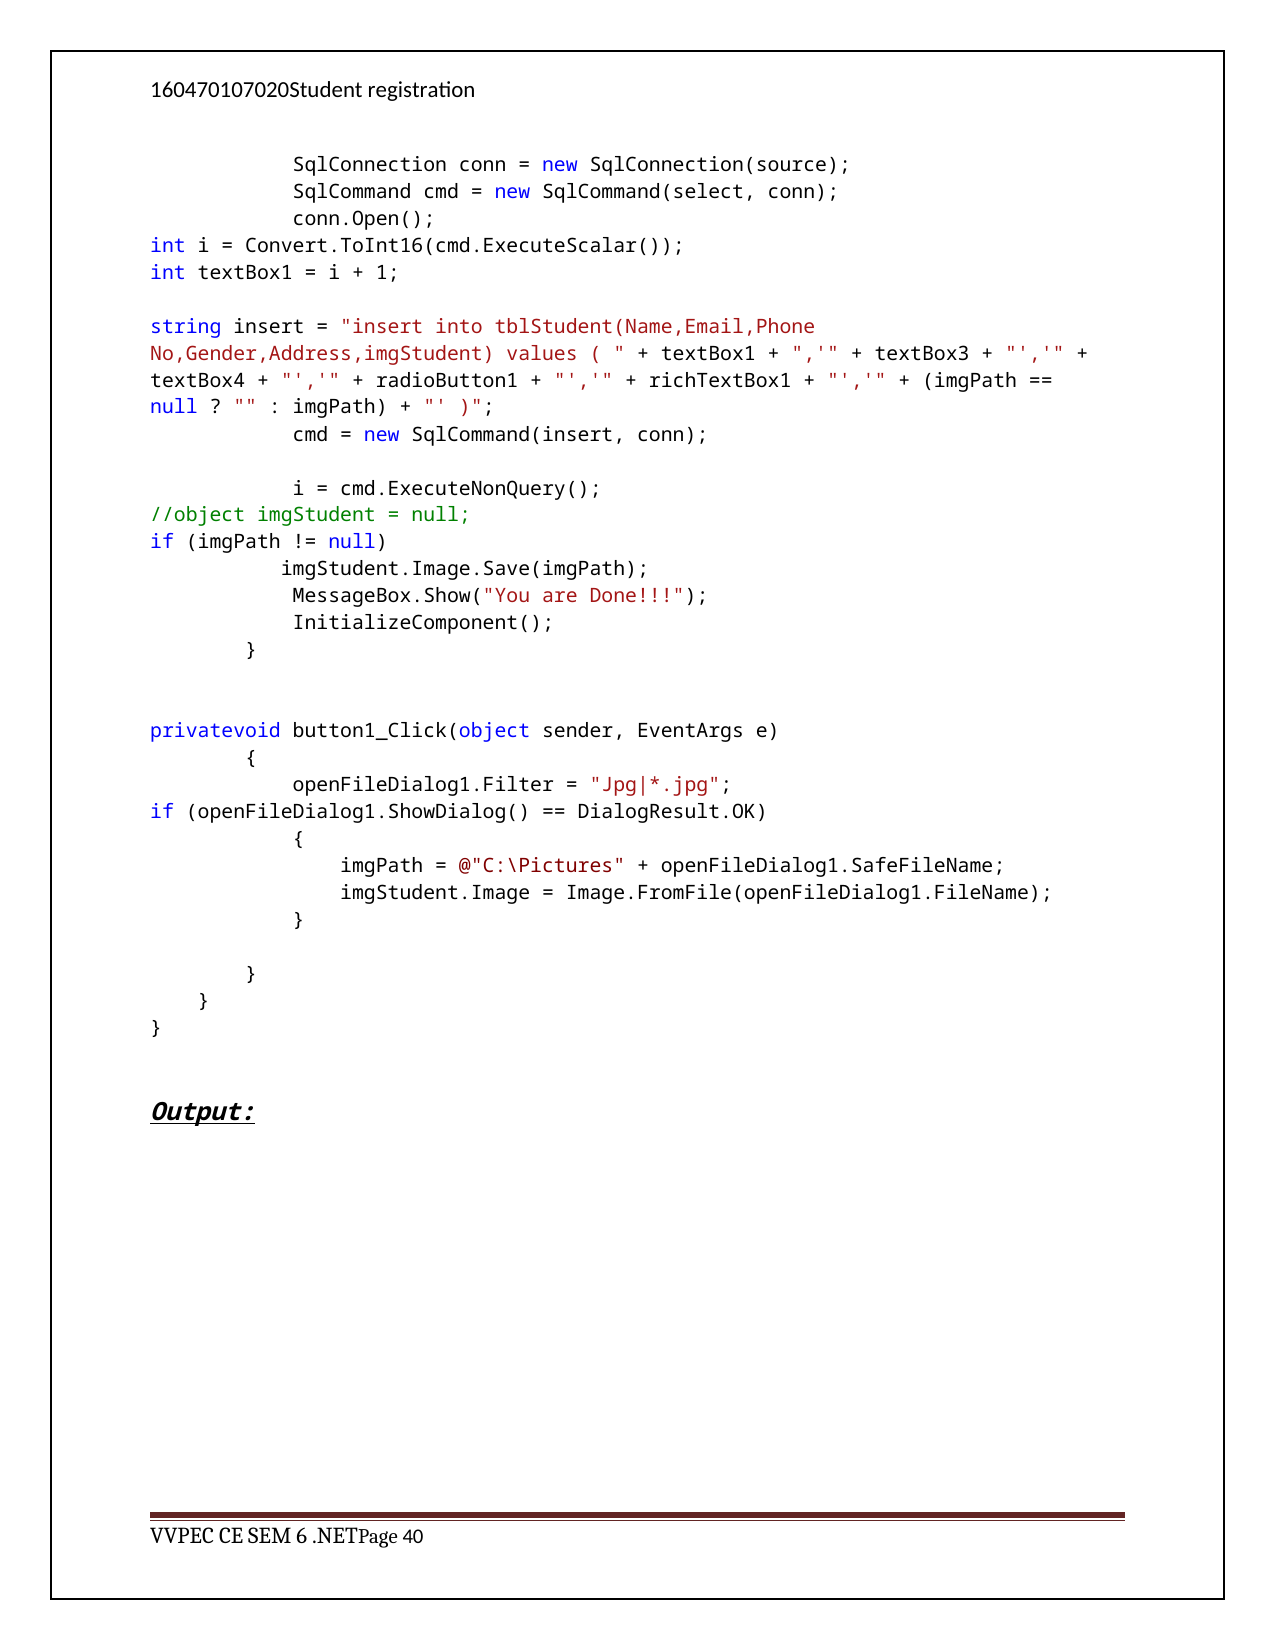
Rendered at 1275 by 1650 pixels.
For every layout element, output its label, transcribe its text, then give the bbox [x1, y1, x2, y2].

text { [150, 743, 1125, 771]
text conn.Open(); [150, 204, 1125, 231]
text cmd = new SqlCommand(insert, conn); [150, 420, 1125, 447]
text if (imgPath != null) [150, 528, 1125, 555]
text { [150, 824, 1125, 851]
text imgStudent.Image = Image.FromFile(openFileDialog1.FileName); [150, 878, 1125, 905]
text SqlConnection conn = new SqlConnection(source); [150, 150, 1125, 177]
text Output: [150, 1094, 1125, 1128]
text openFileDialog1.Filter = "Jpg|*.jpg"; [150, 771, 1125, 797]
text } [150, 959, 1125, 986]
text int i = Convert.ToInt16(cmd.ExecuteScalar()); [150, 231, 1125, 258]
text i = cmd.ExecuteNonQuery(); [150, 474, 1125, 501]
text SqlCommand cmd = new SqlCommand(select, conn); [150, 177, 1125, 204]
text privatevoid button1_Click(object sender, EventArgs e) [150, 717, 1125, 743]
text } [150, 905, 1125, 932]
text if (openFileDialog1.ShowDialog() == DialogResult.OK) [150, 797, 1125, 824]
text imgStudent.Image.Save(imgPath); [150, 555, 1125, 582]
text MessageBox.Show("You are Done!!!"); [150, 582, 1125, 609]
text //object imgStudent = null; [150, 501, 1125, 528]
text imgPath = @"C:\Pictures" + openFileDialog1.SafeFileName; [150, 851, 1125, 878]
text InitializeComponent(); [150, 609, 1125, 636]
text } [150, 636, 1125, 663]
text } [150, 1013, 1125, 1040]
text string insert = "insert into tblStudent(Name,Email,Phone No,Gender,Address,imgStudent) values ( " + textBox1 + ",'" + textBox3 + "','" + textBox4 + "','" + radioButton1 + "','" + richTextBox1 + "','" + (imgPath == null ? "" : imgPath) + "' )"; [150, 312, 1125, 420]
text int textBox1 = i + 1; [150, 258, 1125, 285]
text } [150, 986, 1125, 1013]
